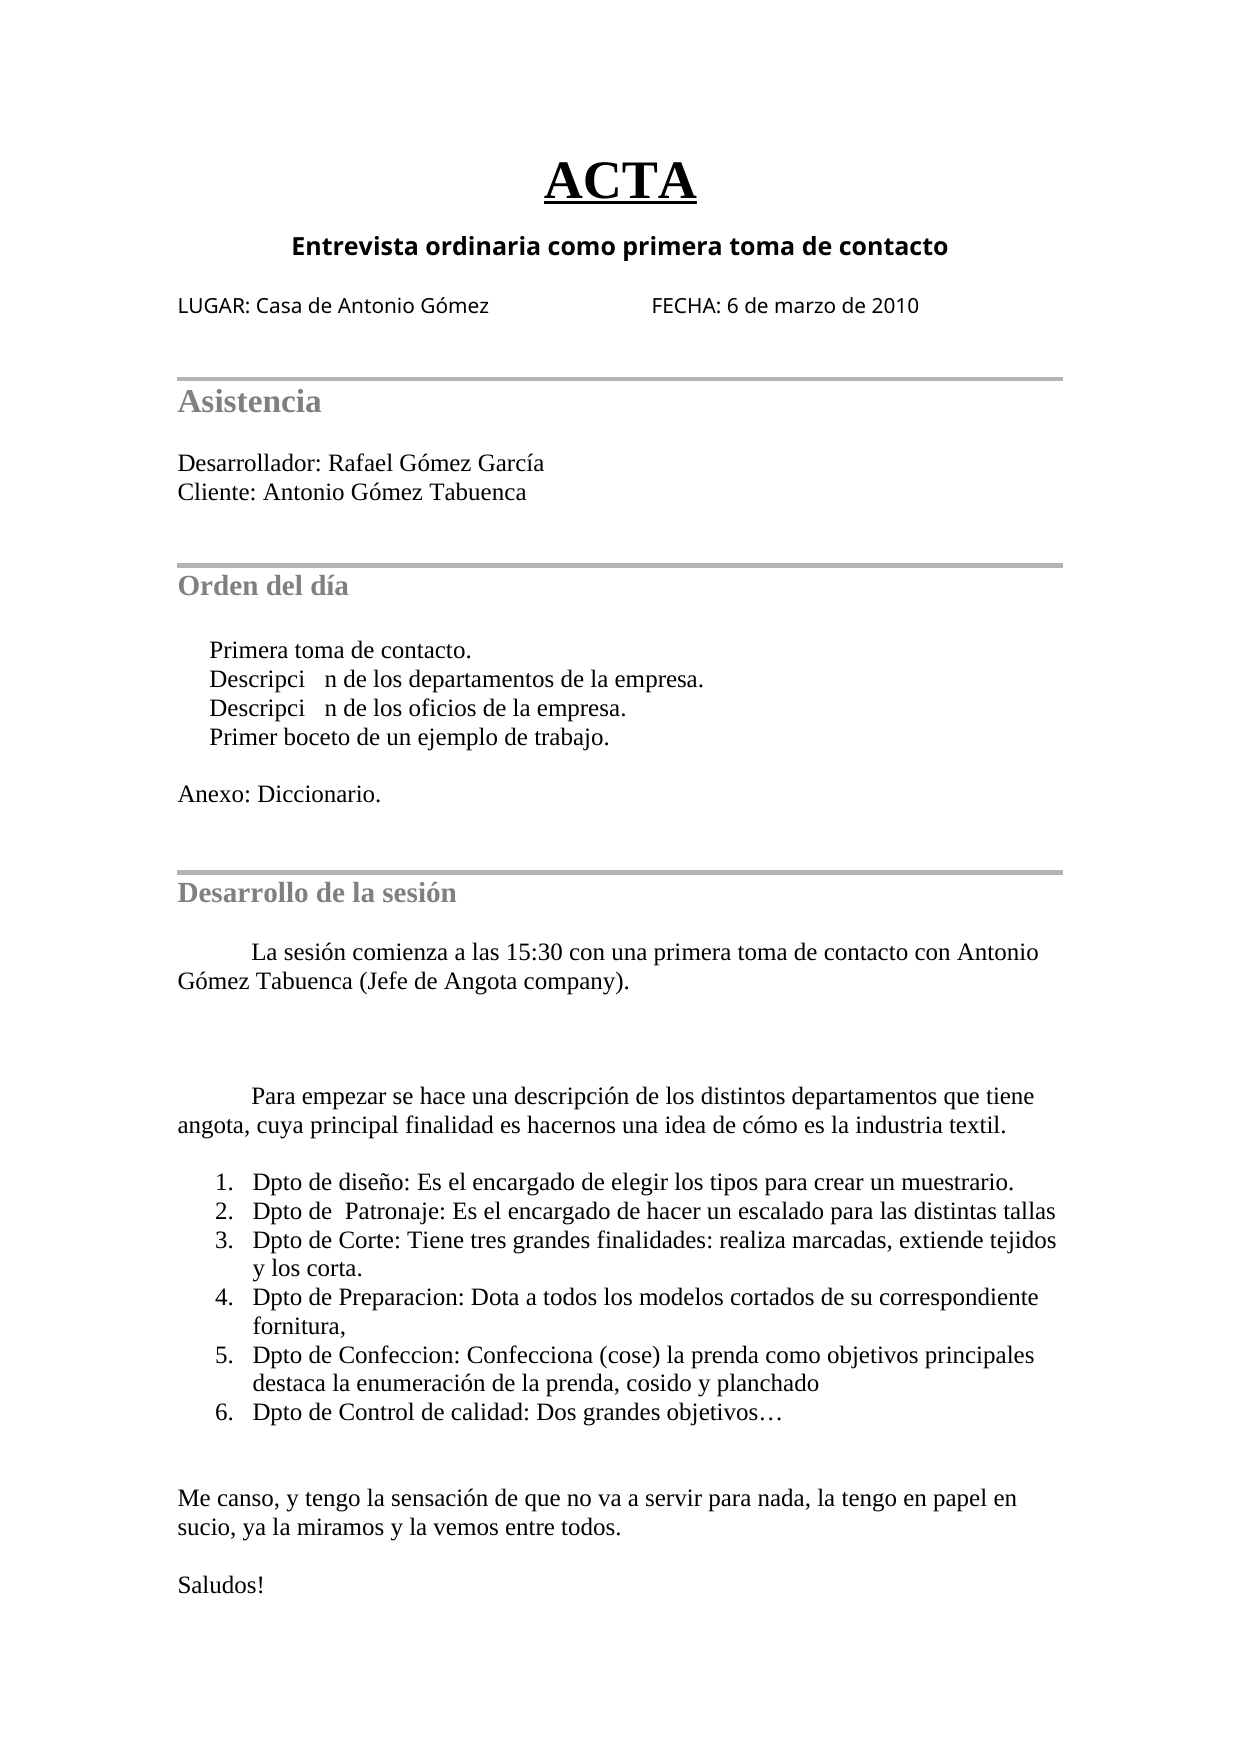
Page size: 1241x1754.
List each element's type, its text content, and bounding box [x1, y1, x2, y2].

text Desarrollo de la sesión [177, 875, 1063, 908]
text La sesión comienza a las 15:30 con una primera toma de contacto con Antonio Gómez Tabuenca (Jefe de Angota company). [177, 937, 1063, 995]
list Dpto de diseño: Es el encargado de elegir los tipos para crear un muestrario. [215, 1167, 1063, 1196]
text Asistencia [177, 381, 1063, 420]
text  Primera toma de contacto. [177, 635, 1063, 664]
text Saludos! [177, 1570, 1063, 1598]
list Dpto de Preparacion: Dota a todos los modelos cortados de su correspondiente fornitura, [215, 1282, 1063, 1340]
text Orden del día [177, 568, 1063, 602]
list Dpto de Patronaje: Es el encargado de hacer un escalado para las distintas tallas [215, 1196, 1063, 1225]
text  Descripcin de los oficios de la empresa. [177, 693, 1063, 722]
text Anexo: Diccionario. [177, 779, 1063, 808]
text LUGAR: Casa de Antonio Gómez FECHA: 6 de marzo de 2010 [177, 291, 1063, 320]
text  Descripcin de los departamentos de la empresa. [177, 664, 1063, 693]
text Entrevista ordinaria como primera toma de contacto [177, 229, 1063, 263]
text Cliente: Antonio Gómez Tabuenca [177, 477, 1063, 506]
text  Primer boceto de un ejemplo de trabajo. [177, 722, 1063, 750]
list Dpto de Confeccion: Confecciona (cose) la prenda como objetivos principales destaca la enumeración de la prenda, cosido y planchado [215, 1340, 1063, 1397]
text Me canso, y tengo la sensación de que no va a servir para nada, la tengo en papel en sucio, ya la miramos y la vemos entre todos. [177, 1483, 1063, 1541]
text Desarrollador: Rafael Gómez García [177, 448, 1063, 477]
text ACTA [177, 148, 1063, 210]
list Dpto de Corte: Tiene tres grandes finalidades: realiza marcadas, extiende tejidos y los corta. [215, 1225, 1063, 1282]
list Dpto de Control de calidad: Dos grandes objetivos… [215, 1397, 1063, 1426]
text Para empezar se hace una descripción de los distintos departamentos que tiene angota, cuya principal finalidad es hacernos una idea de cómo es la industria textil. [177, 1081, 1063, 1138]
